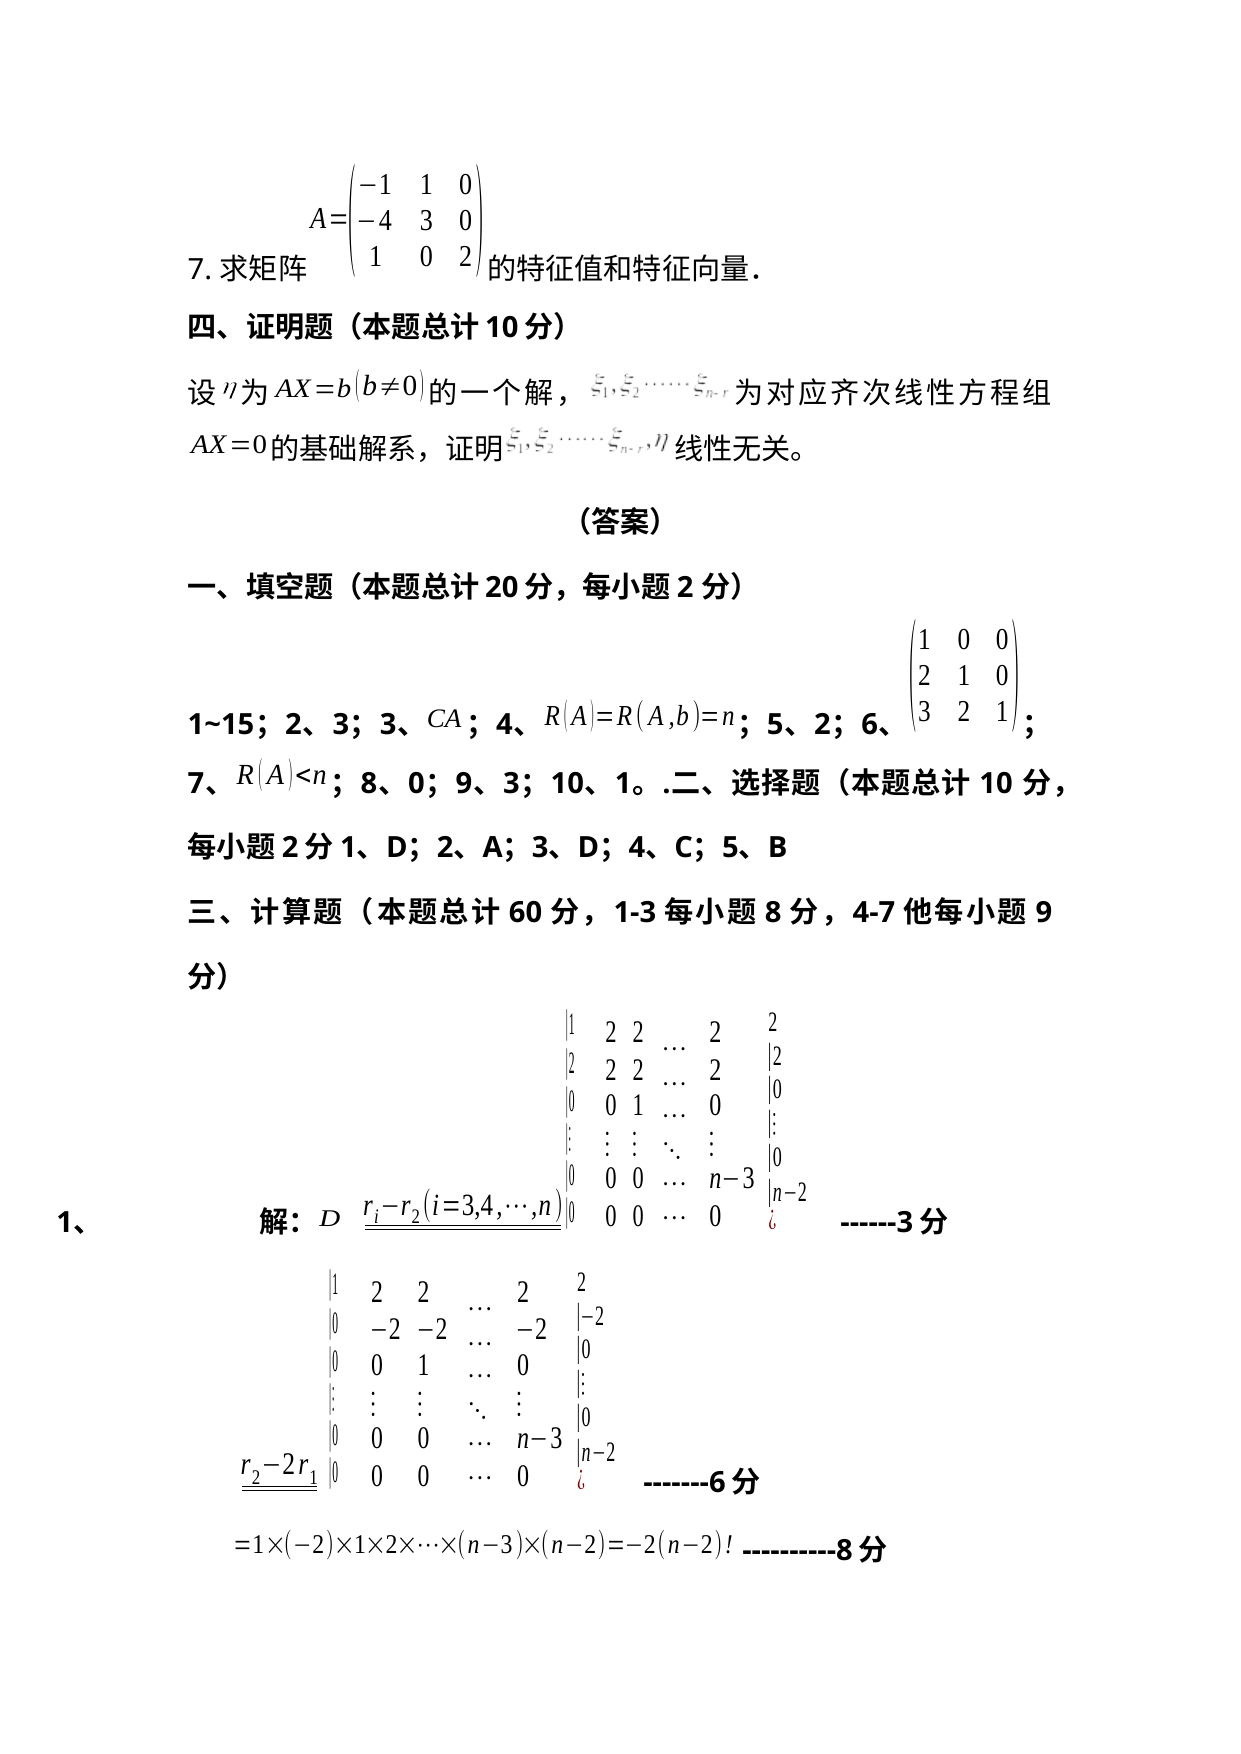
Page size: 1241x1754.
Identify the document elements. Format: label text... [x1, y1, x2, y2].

text 1~15；2、3；3、；4、；5、2；6、；7、；8、0；9、3；10、1。.二、选择题（本题总计 10 分，每小题 2分 1、D；2、A；3、D；4、C；5、B [187, 617, 1053, 877]
list 解： ------3分 [56, 1007, 1053, 1267]
text 7. 求矩阵的特征值和特征向量． [187, 162, 1053, 292]
text （答案） [187, 487, 1053, 552]
text -------6分 [187, 1267, 1053, 1527]
text 设为的一个解，为对应齐次线性方程组的基础解系，证明线性无关。 [187, 357, 1053, 487]
text 四、证明题（本题总计10分） [187, 292, 1053, 357]
text 一、填空题（本题总计20分，每小题 2 分） [187, 552, 1053, 617]
text 三、计算题（本题总计60分，1-3每小题8分，4-7他每小题9分） [187, 877, 1053, 1007]
text ----------8分 [187, 1527, 1053, 1592]
